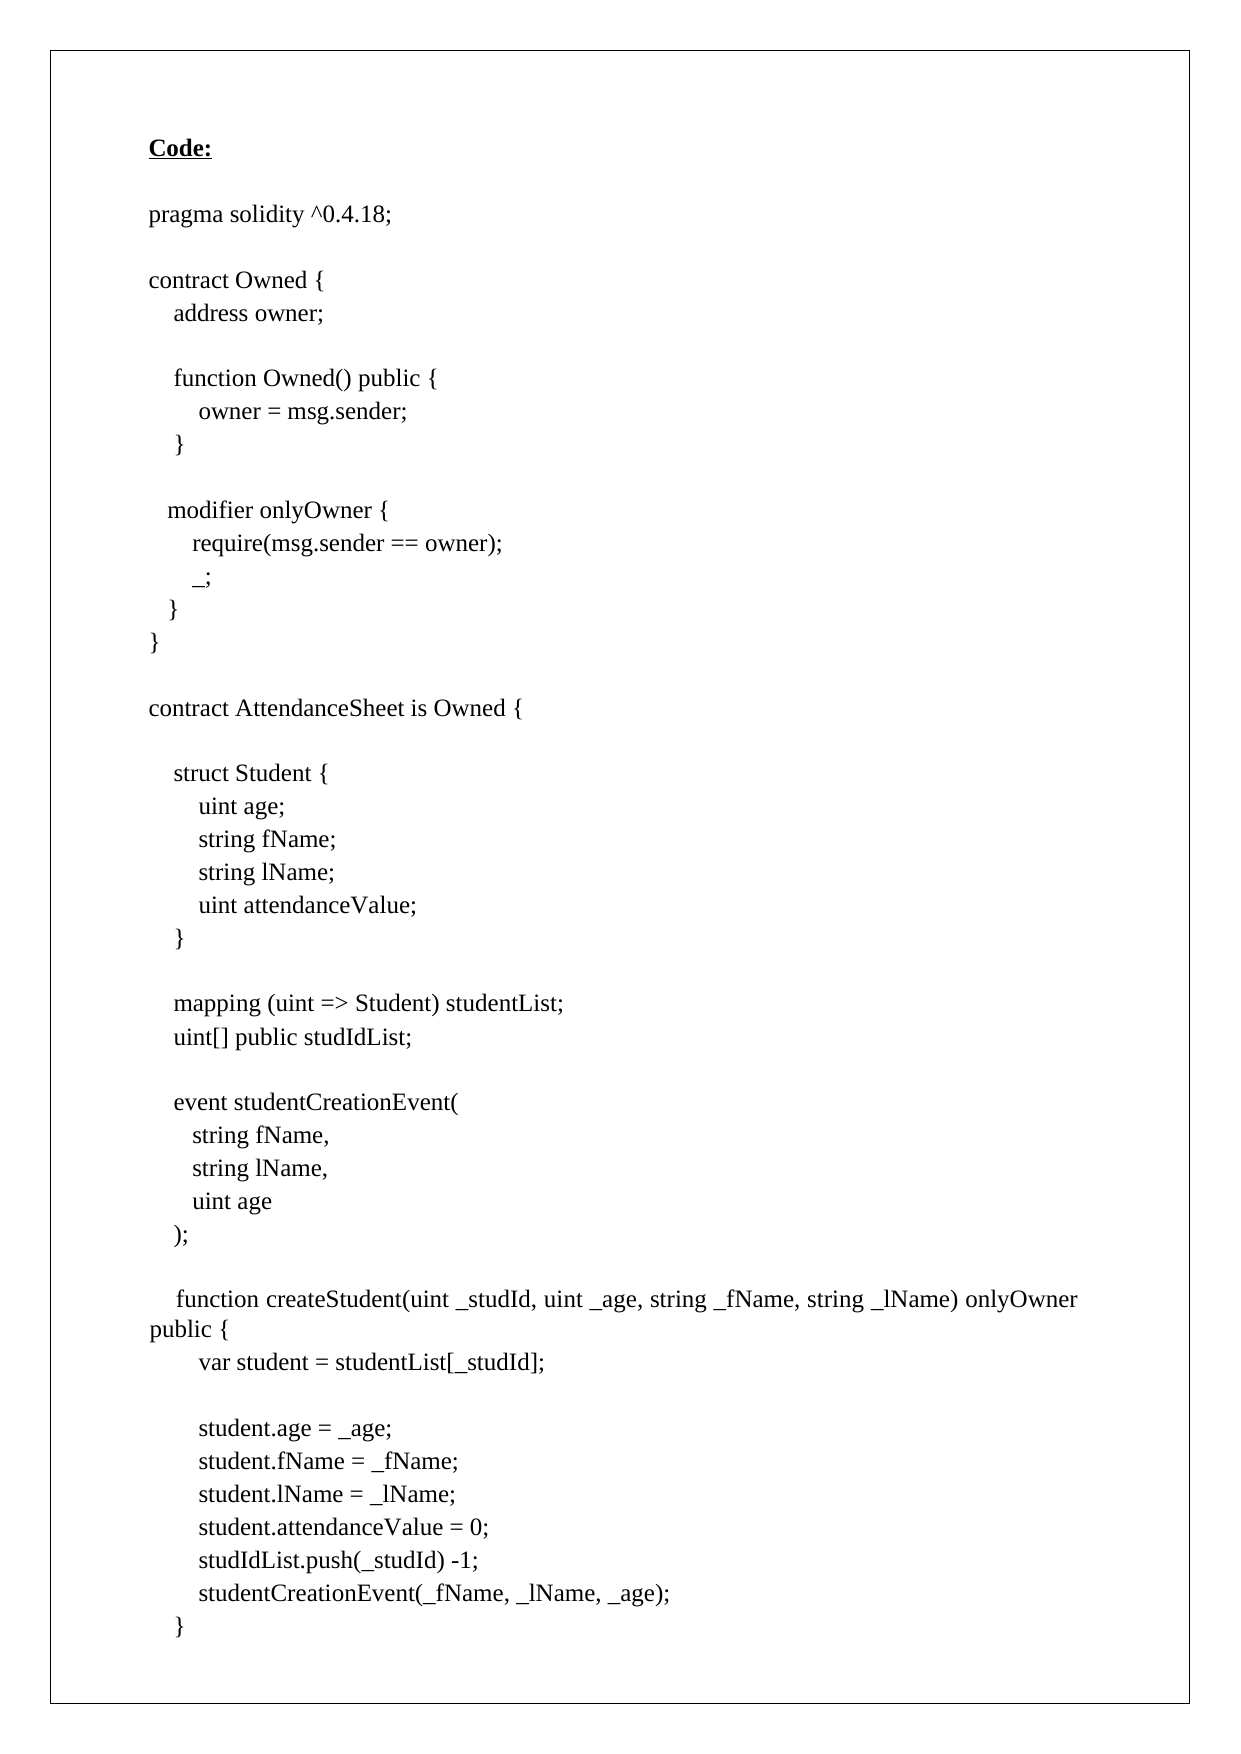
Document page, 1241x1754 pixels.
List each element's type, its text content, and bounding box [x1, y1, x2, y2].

text } [148, 1611, 1079, 1639]
text } [148, 429, 1079, 458]
text studIdList.push(_studId) -1; [148, 1545, 1079, 1573]
text address owner; [148, 298, 1079, 327]
text string lName; [148, 857, 1079, 886]
text string fName, [148, 1120, 1079, 1149]
text _; [148, 561, 1079, 589]
text contract AttendanceSheet is Owned { [148, 693, 1079, 722]
text owner = msg.sender; [148, 396, 1079, 425]
text student.fName = _fName; [148, 1446, 1079, 1474]
text string lName, [148, 1153, 1079, 1182]
text contract Owned { [148, 265, 1079, 294]
text event studentCreationEvent( [148, 1087, 1079, 1116]
text modifier onlyOwner { [148, 495, 1079, 523]
text string fName; [148, 824, 1079, 853]
text Code: [148, 133, 1079, 162]
text } [148, 923, 1079, 952]
text uint age; [148, 791, 1079, 820]
text pragma solidity ^0.4.18; [148, 199, 1079, 228]
text student.lName = _lName; [148, 1479, 1079, 1507]
text } [148, 594, 1079, 622]
text student.age = _age; [148, 1413, 1079, 1441]
text function Owned() public { [148, 363, 1079, 392]
text uint age [148, 1186, 1079, 1215]
text uint attendanceValue; [148, 890, 1079, 919]
text uint[] public studIdList; [148, 1022, 1079, 1050]
text struct Student { [148, 758, 1079, 787]
text } [148, 627, 1079, 656]
text var student = studentList[_studId]; [148, 1347, 1079, 1376]
text require(msg.sender == owner); [148, 528, 1079, 556]
text function createStudent(uint _studId, uint _age, string _fName, string _lName) onlyOwner public { [148, 1284, 1079, 1343]
text ); [148, 1219, 1079, 1248]
text student.attendanceValue = 0; [148, 1512, 1079, 1541]
text studentCreationEvent(_fName, _lName, _age); [148, 1578, 1079, 1607]
text mapping (uint => Student) studentList; [148, 988, 1079, 1017]
